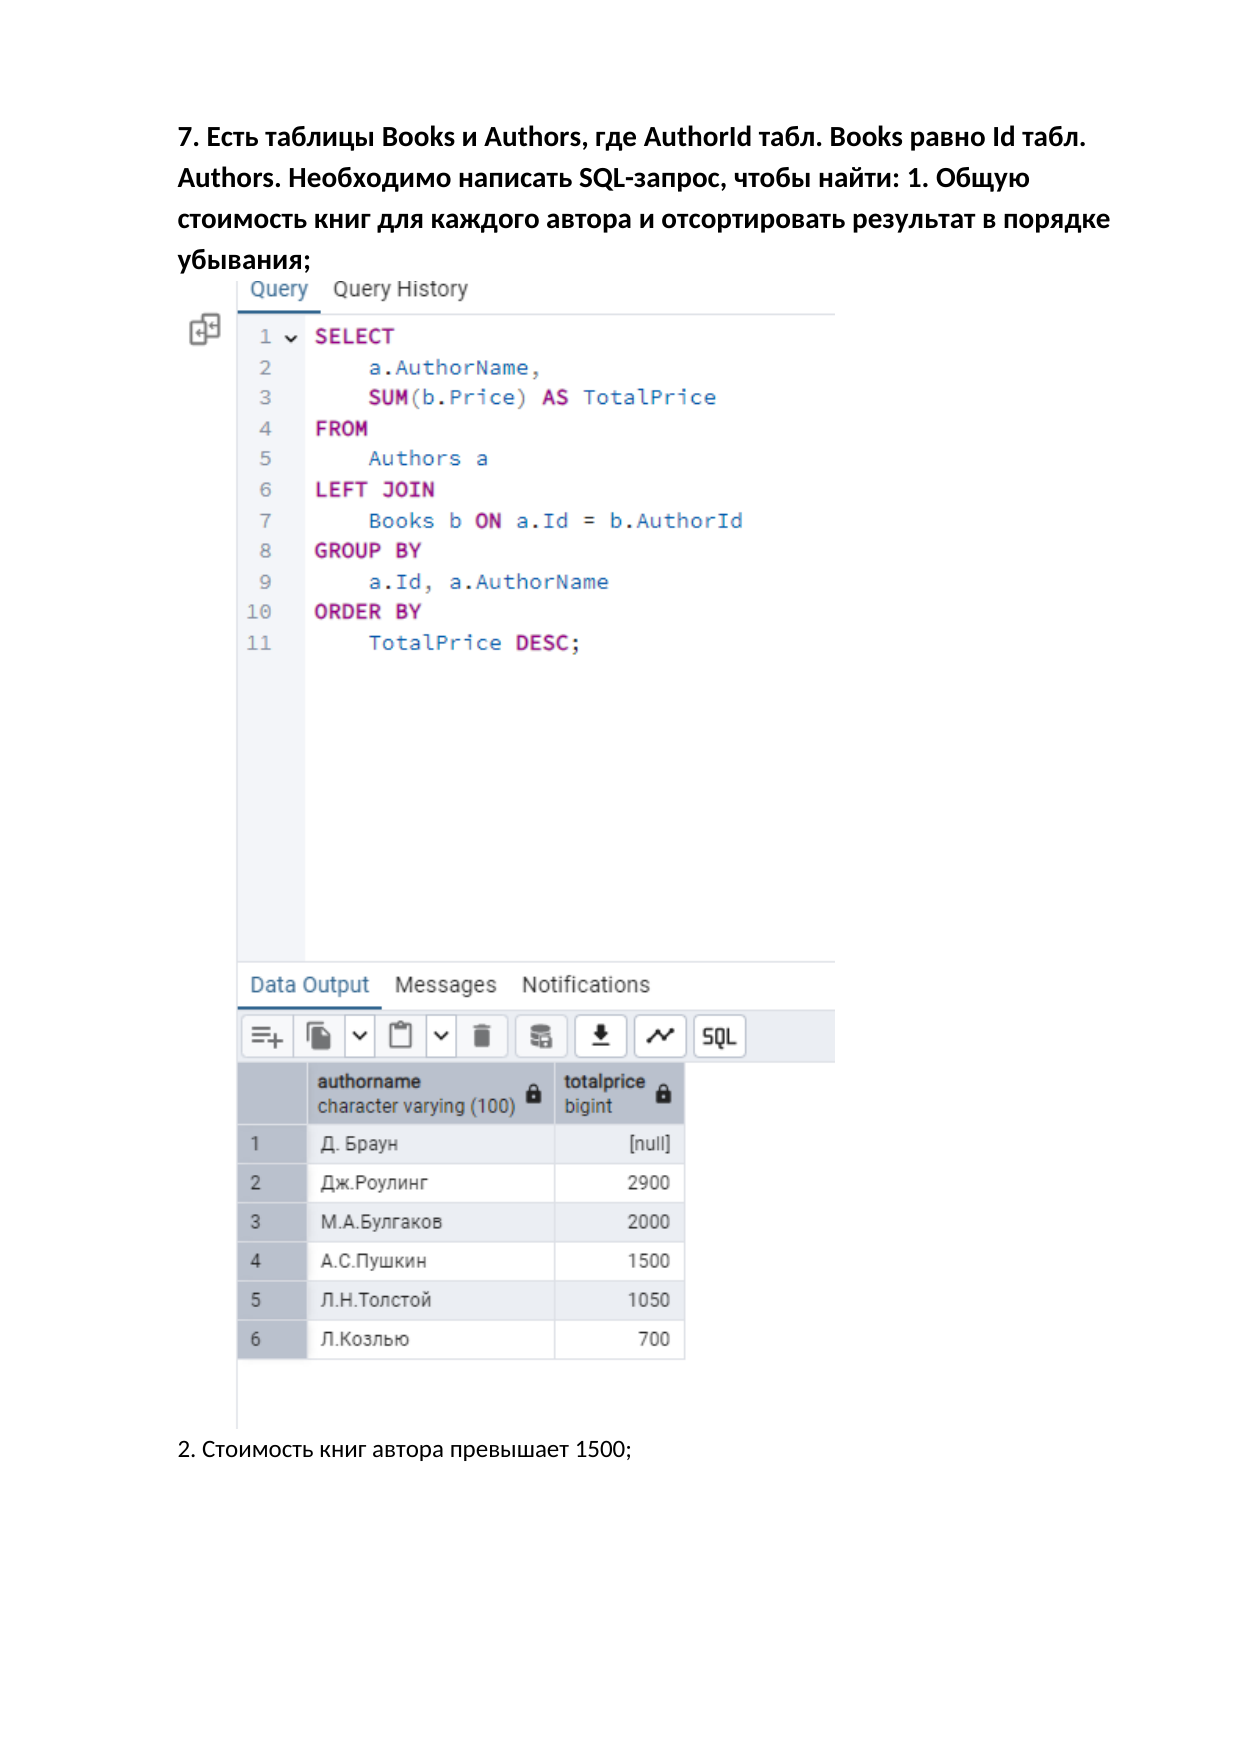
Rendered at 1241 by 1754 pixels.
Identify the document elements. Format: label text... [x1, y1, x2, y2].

text 7. Есть таблицы Books и Authors, где AuthorId табл. Books равно Id табл. Authors. Необходимо написать SQL-запрос, чтобы найти: 1. Общую стоимость книг для каждого автора и отсортировать результат в порядке убывания; [177, 118, 1152, 277]
text 2. Стоимость книг автора превышает 1500; [177, 1433, 1152, 1464]
picture [177, 281, 835, 1429]
